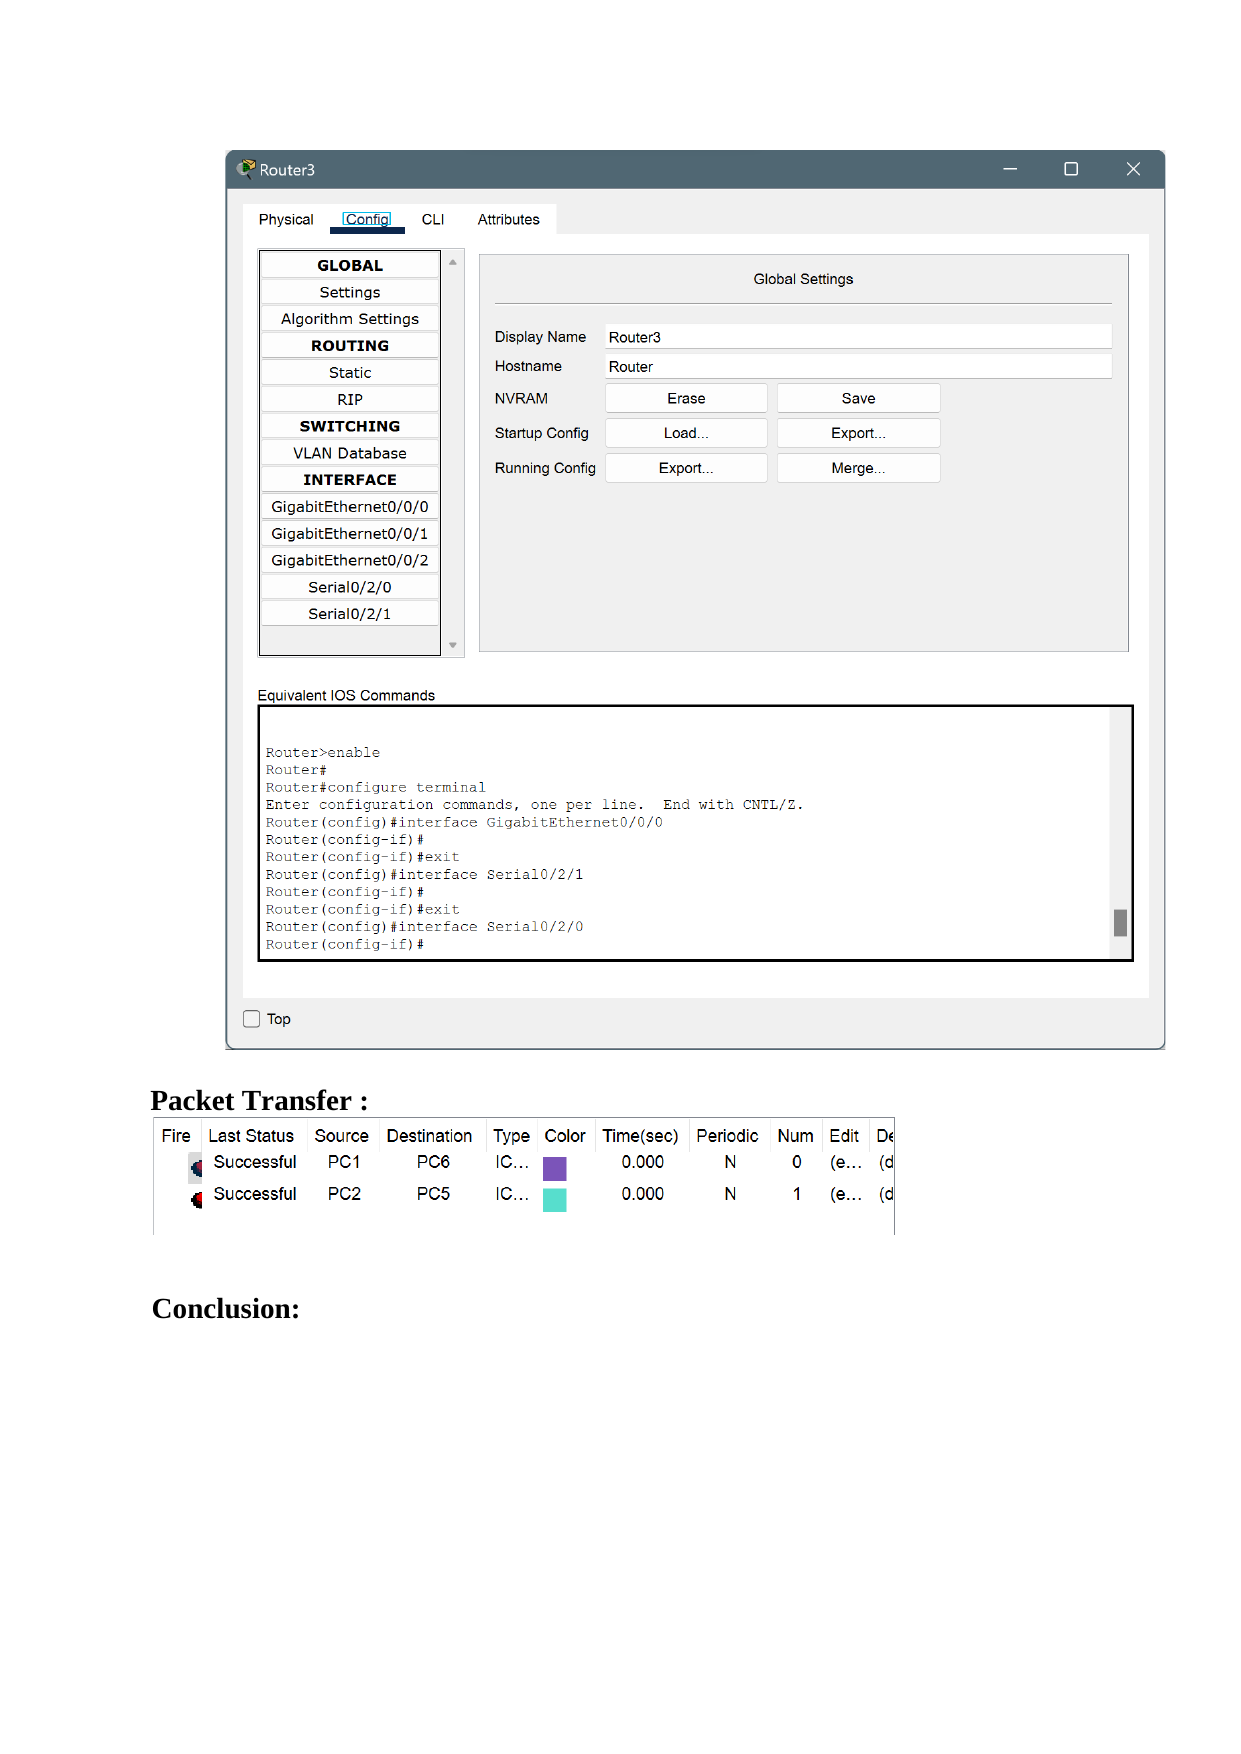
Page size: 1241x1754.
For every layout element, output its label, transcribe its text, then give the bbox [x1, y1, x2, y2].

picture [150, 1117, 896, 1235]
picture [225, 150, 1166, 1050]
text Packet Transfer : [150, 1083, 421, 1117]
text Conclusion: [151, 1291, 1090, 1325]
